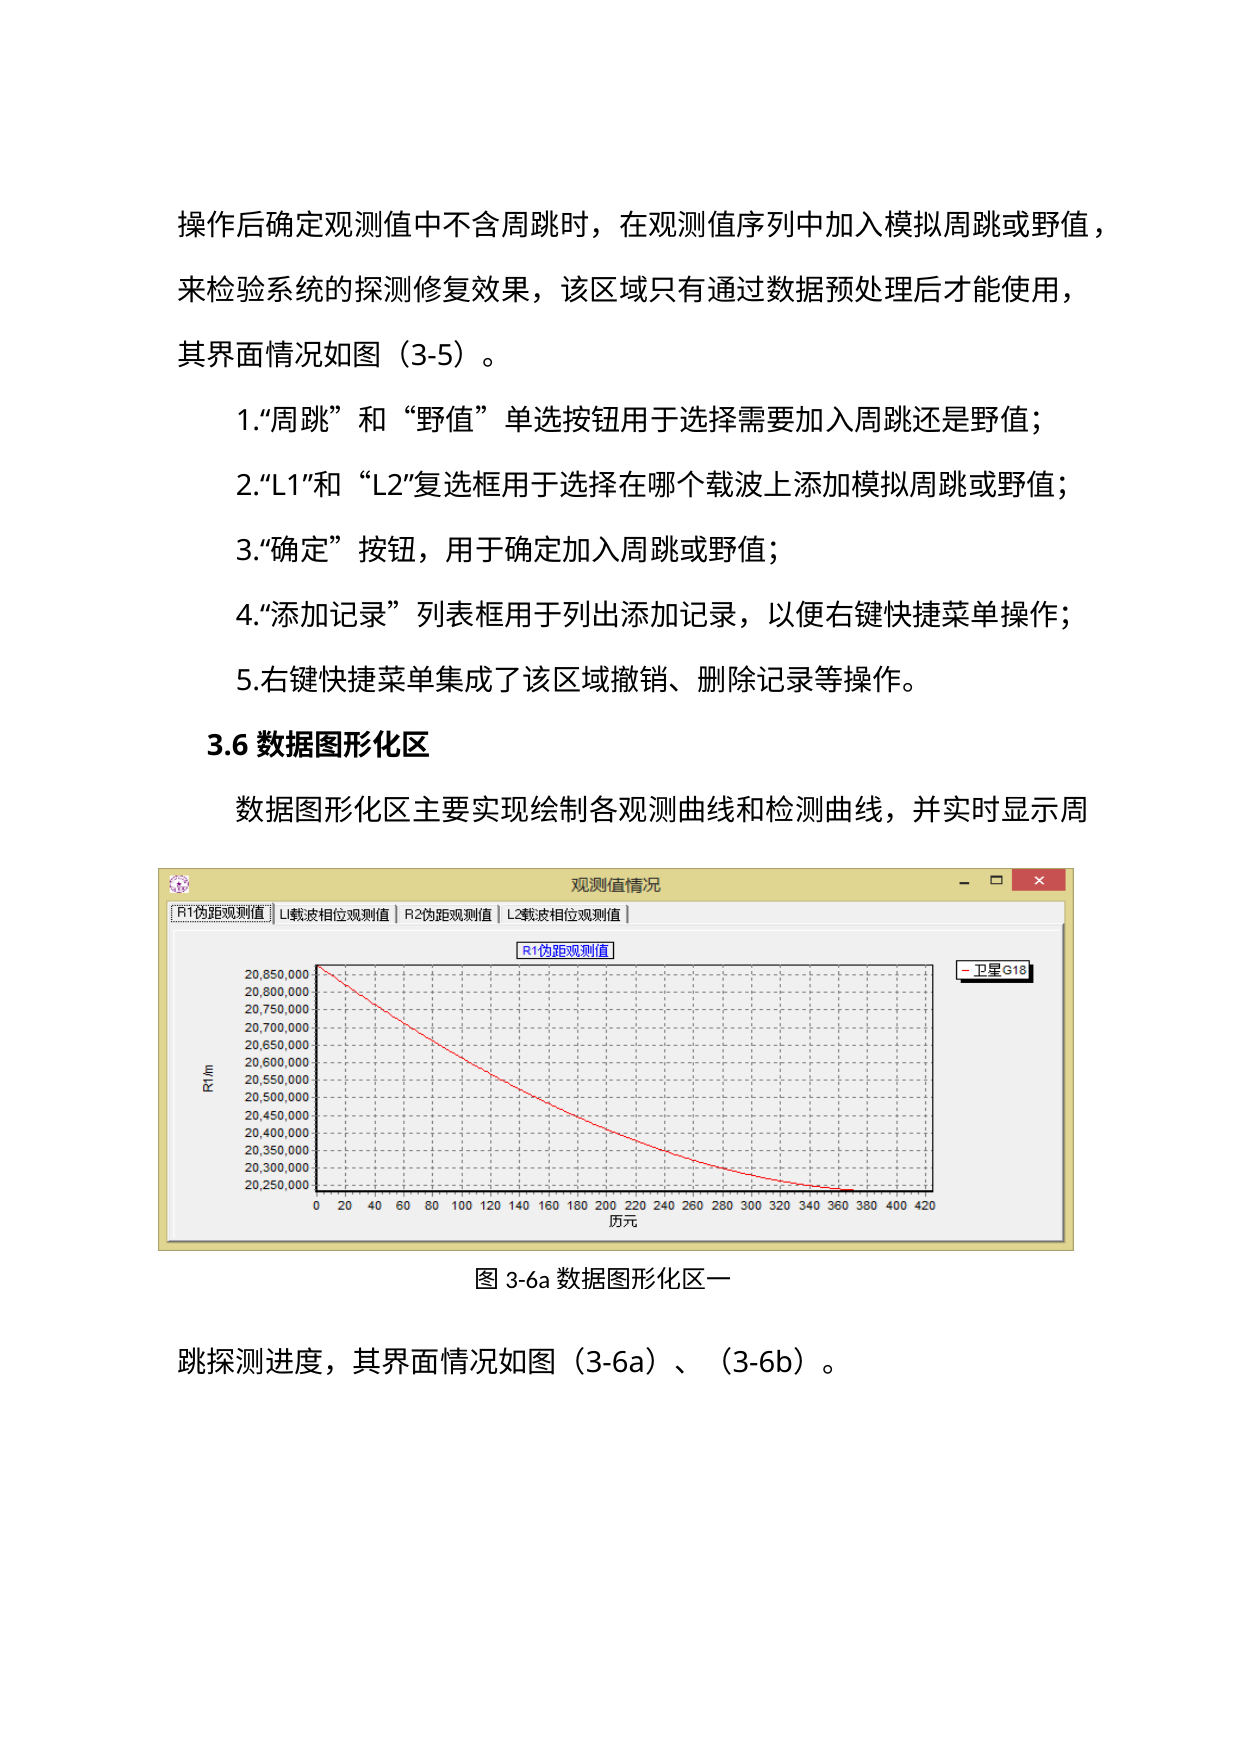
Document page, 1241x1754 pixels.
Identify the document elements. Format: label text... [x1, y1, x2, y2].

text 3.“确定”按钮，用于确定加入周跳或野值； [177, 515, 1092, 580]
picture [158, 868, 1074, 1251]
text 4.“添加记录”列表框用于列出添加记录，以便右键快捷菜单操作； [177, 580, 1092, 645]
text 3.6 数据图形化区 [177, 710, 1092, 775]
text 2.“L1”和“L2”复选框用于选择在哪个载波上添加模拟周跳或野值； [177, 450, 1092, 515]
text 5.右键快捷菜单集成了该区域撤销、删除记录等操作。 [177, 645, 1092, 710]
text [177, 190, 1092, 385]
text 1.“周跳”和“野值”单选按钮用于选择需要加入周跳还是野值； [177, 385, 1092, 450]
